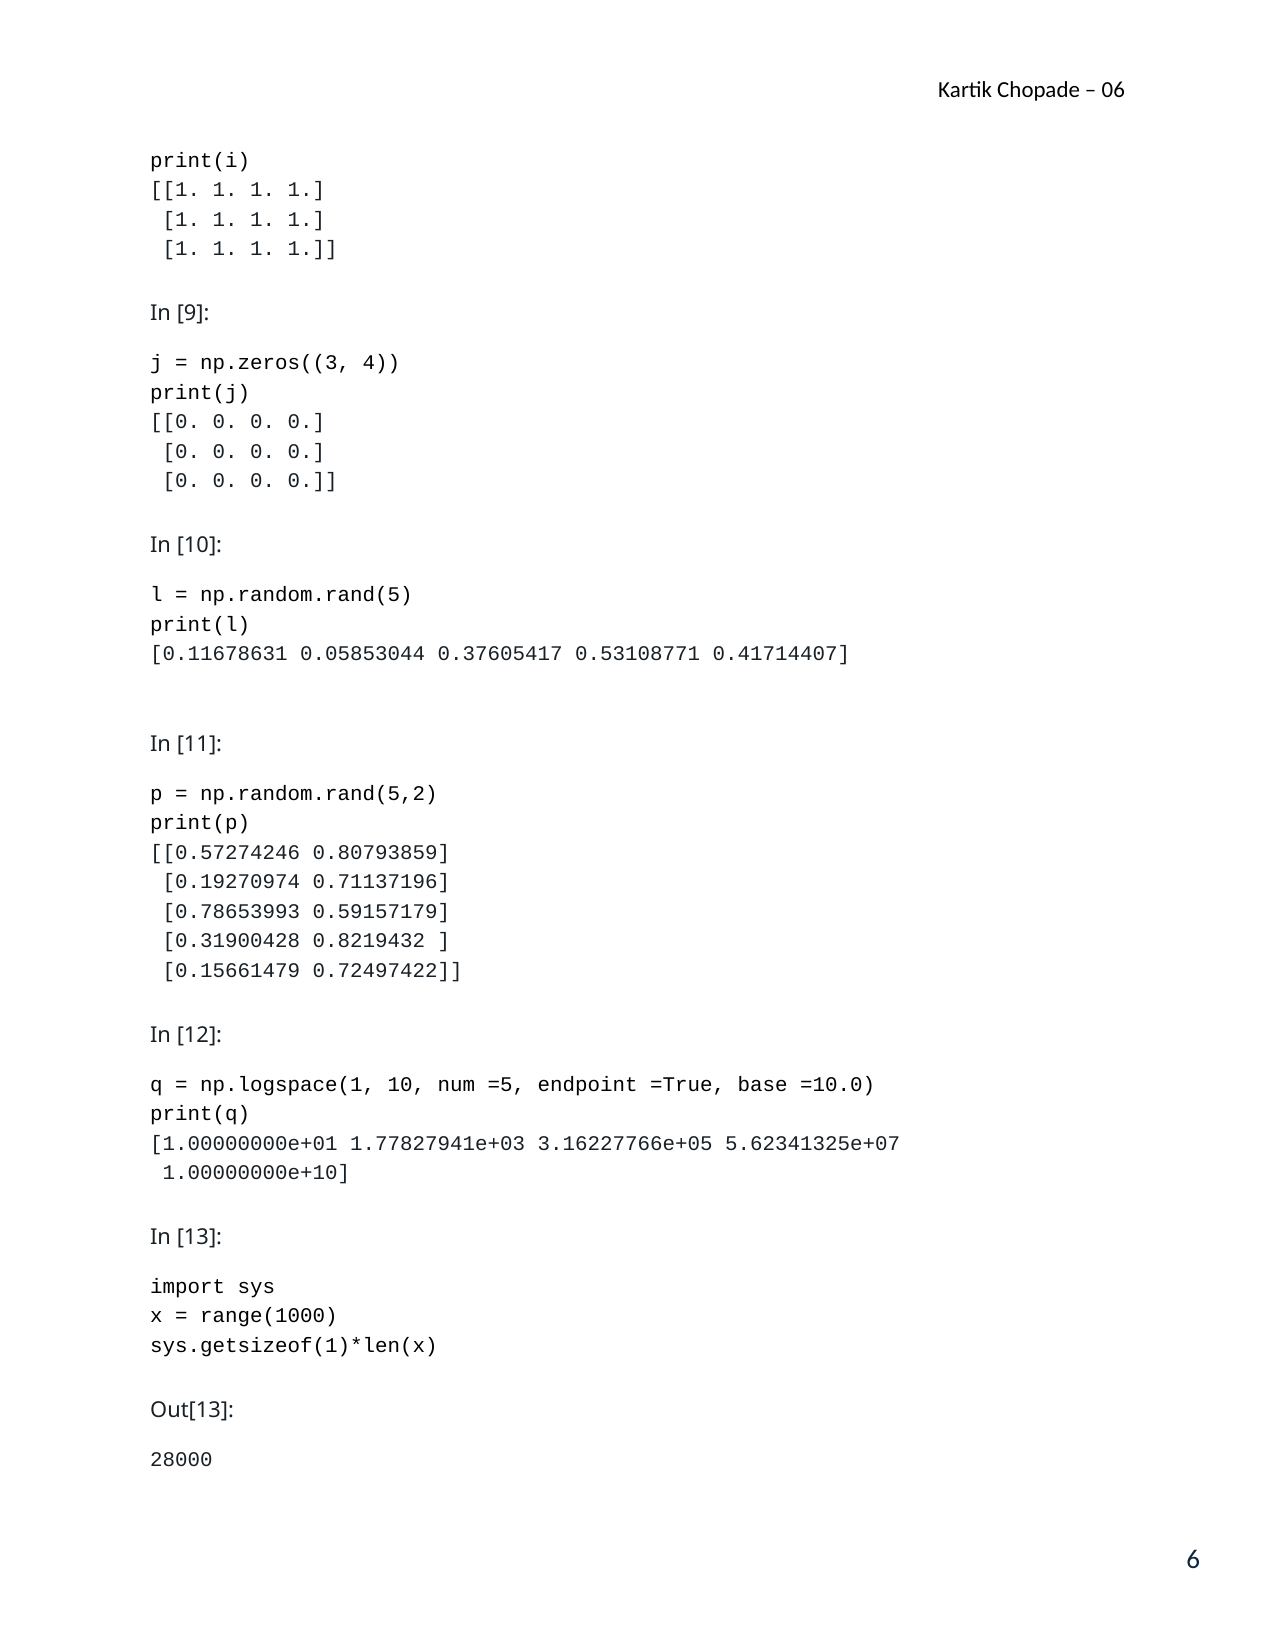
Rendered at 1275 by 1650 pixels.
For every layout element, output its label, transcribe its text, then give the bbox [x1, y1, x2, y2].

text In [13]: [150, 1221, 1125, 1251]
text print(p) [150, 812, 1125, 836]
text [0. 0. 0. 0.]] [150, 470, 1125, 494]
text j = np.zeros((3, 4)) [150, 352, 1125, 376]
text sys.getsizeof(1)*len(x) [150, 1335, 1125, 1358]
text print(i) [150, 150, 1125, 174]
text import sys [150, 1276, 1125, 1299]
text [0.11678631 0.05853044 0.37605417 0.53108771 0.41714407] [150, 643, 1125, 667]
text In [10]: [150, 529, 1125, 559]
text [1. 1. 1. 1.] [150, 209, 1125, 233]
text In [11]: [150, 728, 1125, 757]
text [0.15661479 0.72497422]] [150, 959, 1125, 983]
text [[0.57274246 0.80793859] [150, 842, 1125, 865]
text print(j) [150, 382, 1125, 406]
text 1.00000000e+10] [150, 1162, 1125, 1186]
text [0.19270974 0.71137196] [150, 871, 1125, 895]
text [0.31900428 0.8219432 ] [150, 930, 1125, 954]
text In [12]: [150, 1018, 1125, 1048]
text [1. 1. 1. 1.]] [150, 238, 1125, 262]
text 28000 [150, 1449, 1125, 1472]
text q = np.logspace(1, 10, num =5, endpoint =True, base =10.0) [150, 1073, 1125, 1097]
text [1.00000000e+01 1.77827941e+03 3.16227766e+05 5.62341325e+07 [150, 1132, 1125, 1156]
text p = np.random.rand(5,2) [150, 783, 1125, 806]
text Out[13]: [150, 1394, 1125, 1424]
text [0.78653993 0.59157179] [150, 901, 1125, 924]
text print(q) [150, 1103, 1125, 1127]
text In [9]: [150, 297, 1125, 327]
text x = range(1000) [150, 1305, 1125, 1329]
text [[1. 1. 1. 1.] [150, 179, 1125, 203]
text l = np.random.rand(5) [150, 584, 1125, 608]
text [[0. 0. 0. 0.] [150, 411, 1125, 435]
text print(l) [150, 614, 1125, 637]
text [0. 0. 0. 0.] [150, 441, 1125, 464]
